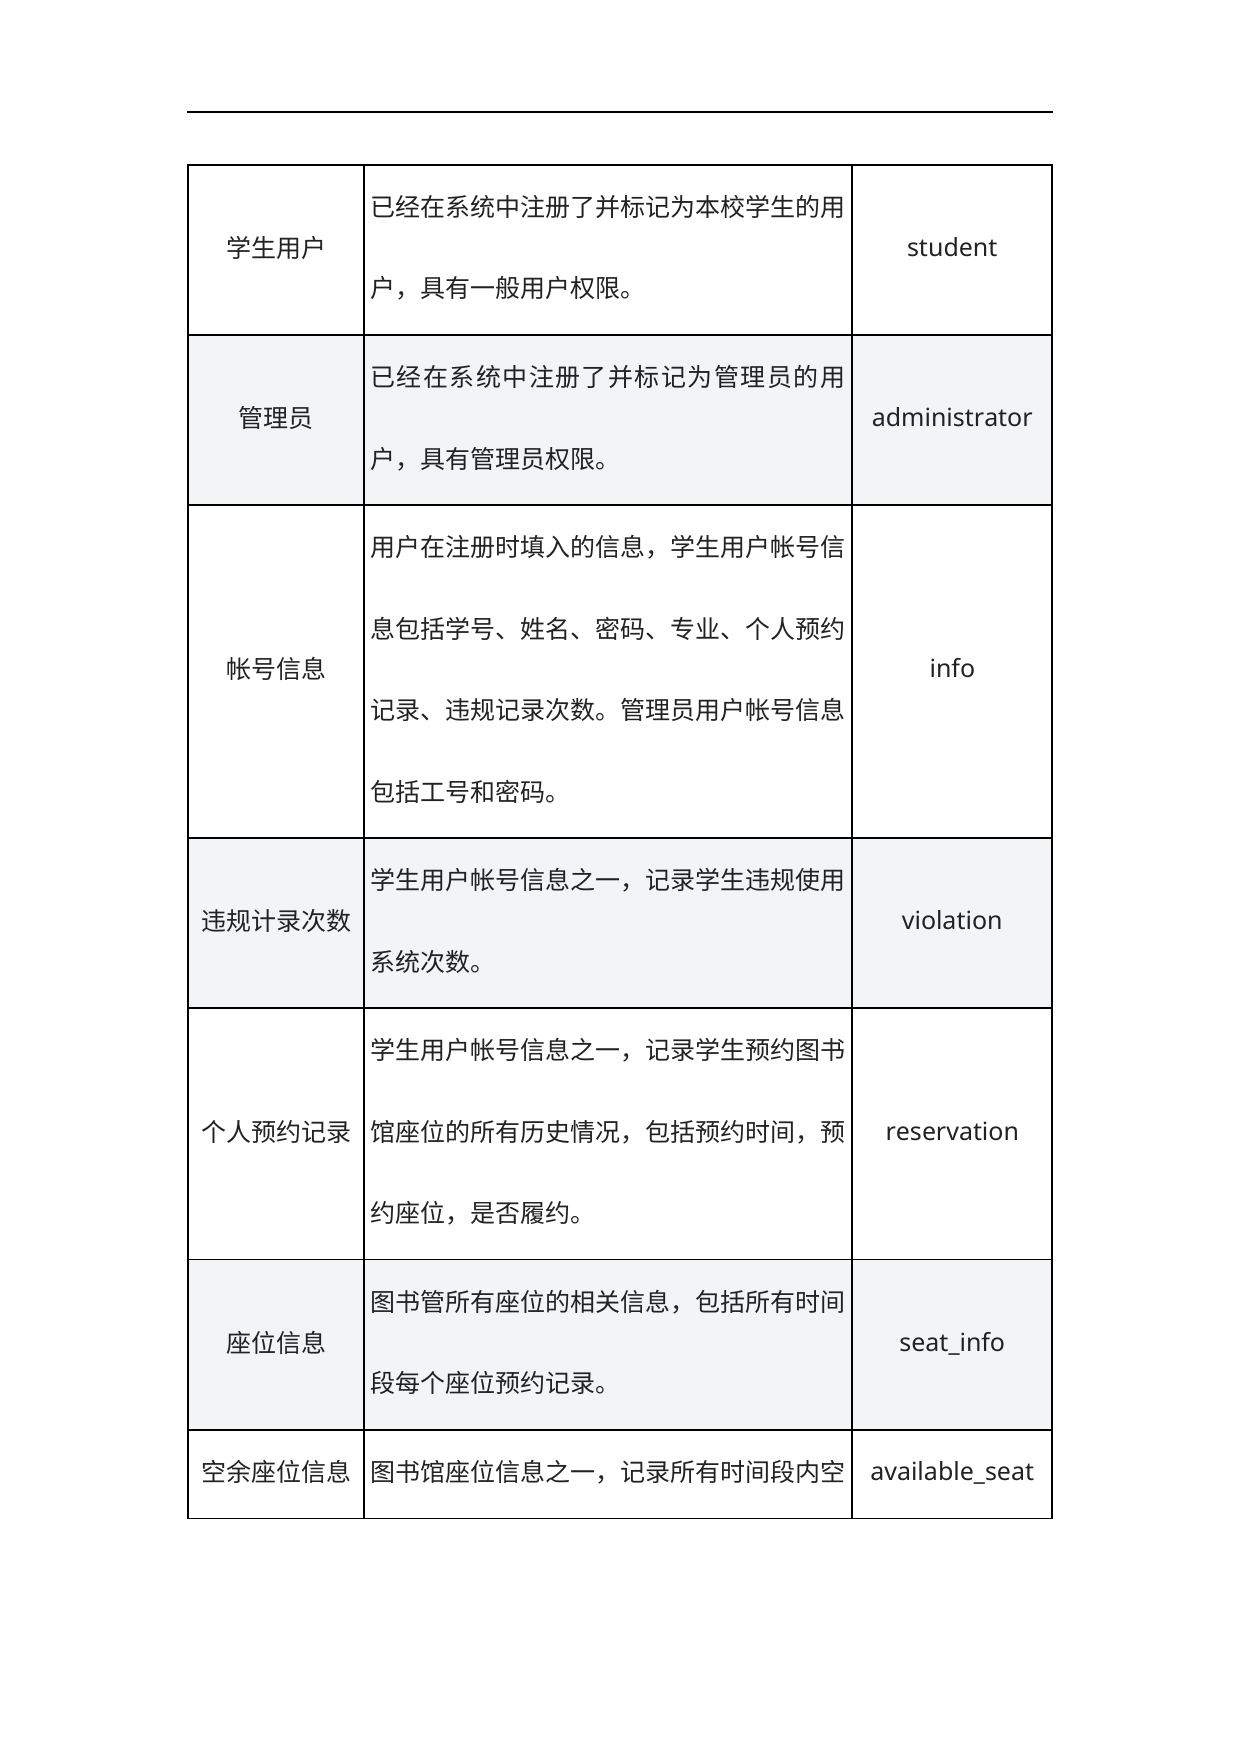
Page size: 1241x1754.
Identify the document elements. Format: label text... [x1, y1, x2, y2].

table_cell 违规计录次数 [189, 839, 363, 1007]
table_cell administrator [853, 336, 1051, 504]
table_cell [365, 1431, 851, 1517]
table_cell info [853, 506, 1051, 837]
table_cell 用户在注册时填入的信息，学生用户帐号信息包括学号、姓名、密码、专业、个人预约记录、违规记录次数。管理员用户帐号信息包括工号和密码。 [365, 506, 851, 837]
table_cell 帐号信息 [189, 506, 363, 837]
table_cell seat_info [853, 1260, 1051, 1429]
table_cell available_seat [853, 1431, 1051, 1517]
table_cell 管理员 [189, 336, 363, 504]
table_cell 学生用户帐号信息之一，记录学生违规使用系统次数。 [365, 839, 851, 1007]
table_cell 学生用户帐号信息之一，记录学生预约图书馆座位的所有历史情况，包括预约时间，预约座位，是否履约。 [365, 1009, 851, 1259]
table_cell student [853, 166, 1051, 334]
table_cell reservation [853, 1009, 1051, 1259]
table_cell 学生用户 [189, 166, 363, 334]
table_cell 空余座位信息 [189, 1431, 363, 1517]
table_cell 图书管所有座位的相关信息，包括所有时间段每个座位预约记录。 [365, 1260, 851, 1429]
table_cell 个人预约记录 [189, 1009, 363, 1259]
table_cell 已经在系统中注册了并标记为本校学生的用户，具有一般用户权限。 [365, 166, 851, 334]
table_cell violation [853, 839, 1051, 1007]
table_cell 座位信息 [189, 1260, 363, 1429]
table_cell 已经在系统中注册了并标记为管理员的用户，具有管理员权限。 [365, 336, 851, 504]
